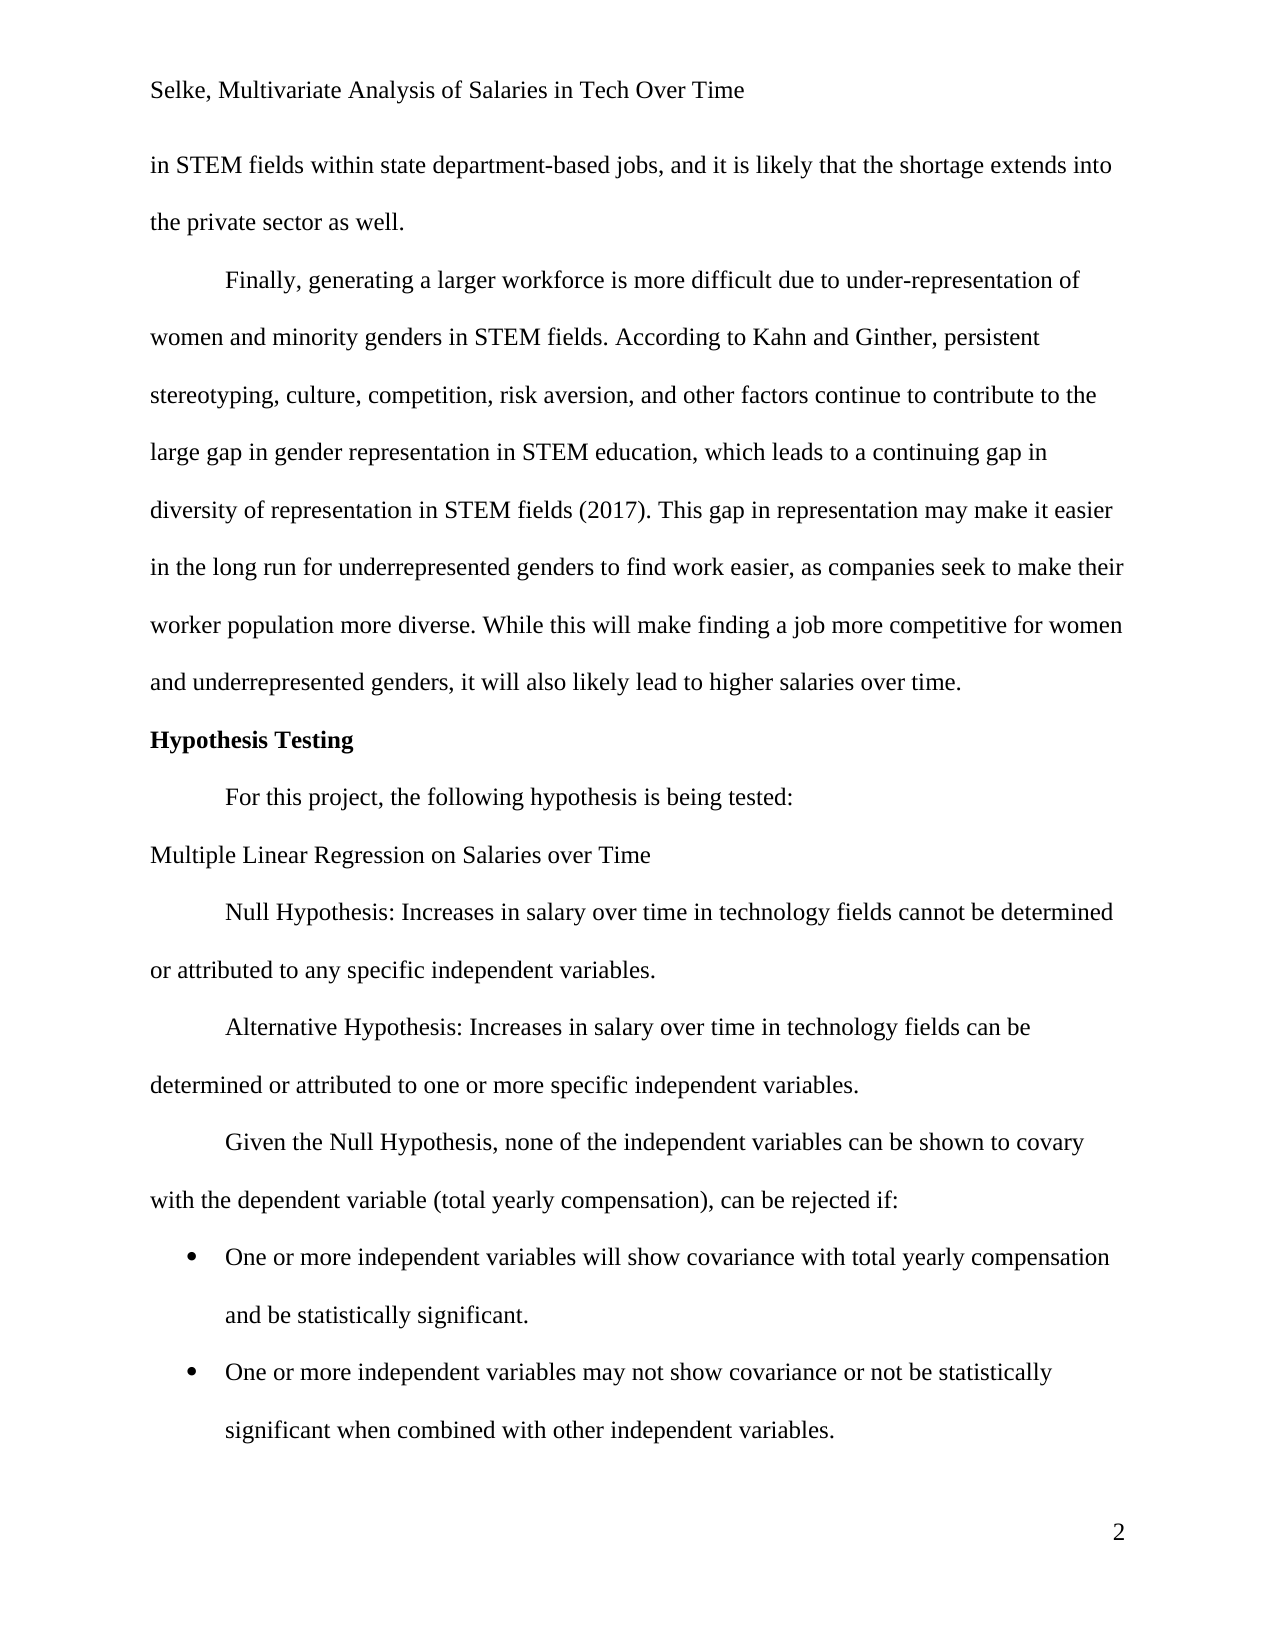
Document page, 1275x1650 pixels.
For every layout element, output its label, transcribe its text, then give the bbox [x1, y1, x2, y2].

text For this project, the following hypothesis is being tested: [150, 782, 1125, 811]
text Alternative Hypothesis: Increases in salary over time in technology fields can be determined or attributed to one or more specific independent variables. [150, 1012, 1125, 1099]
text Given the Null Hypothesis, none of the independent variables can be shown to covary with the dependent variable (total yearly compensation), can be rejected if: [150, 1127, 1125, 1214]
list One or more independent variables will show covariance with total yearly compensation and be statistically significant. [187, 1242, 1125, 1329]
text Hypothesis Testing [150, 725, 1125, 754]
text Finally, generating a larger workforce is more difficult due to under-representation of women and minority genders in STEM fields. According to Kahn and Ginther, persistent stereotyping, culture, competition, risk aversion, and other factors continue to contribute to the large gap in gender representation in STEM education, which leads to a continuing gap in diversity of representation in STEM fields (2017). This gap in representation may make it easier in the long run for underrepresented genders to find work easier, as companies seek to make their worker population more diverse. While this will make finding a job more competitive for women and underrepresented genders, it will also likely lead to higher salaries over time. [150, 265, 1125, 696]
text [150, 150, 1125, 236]
list One or more independent variables may not show covariance or not be statistically significant when combined with other independent variables. [187, 1357, 1125, 1444]
text Null Hypothesis: Increases in salary over time in technology fields cannot be determined or attributed to any specific independent variables. [150, 897, 1125, 984]
text Multiple Linear Regression on Salaries over Time [150, 840, 1125, 869]
